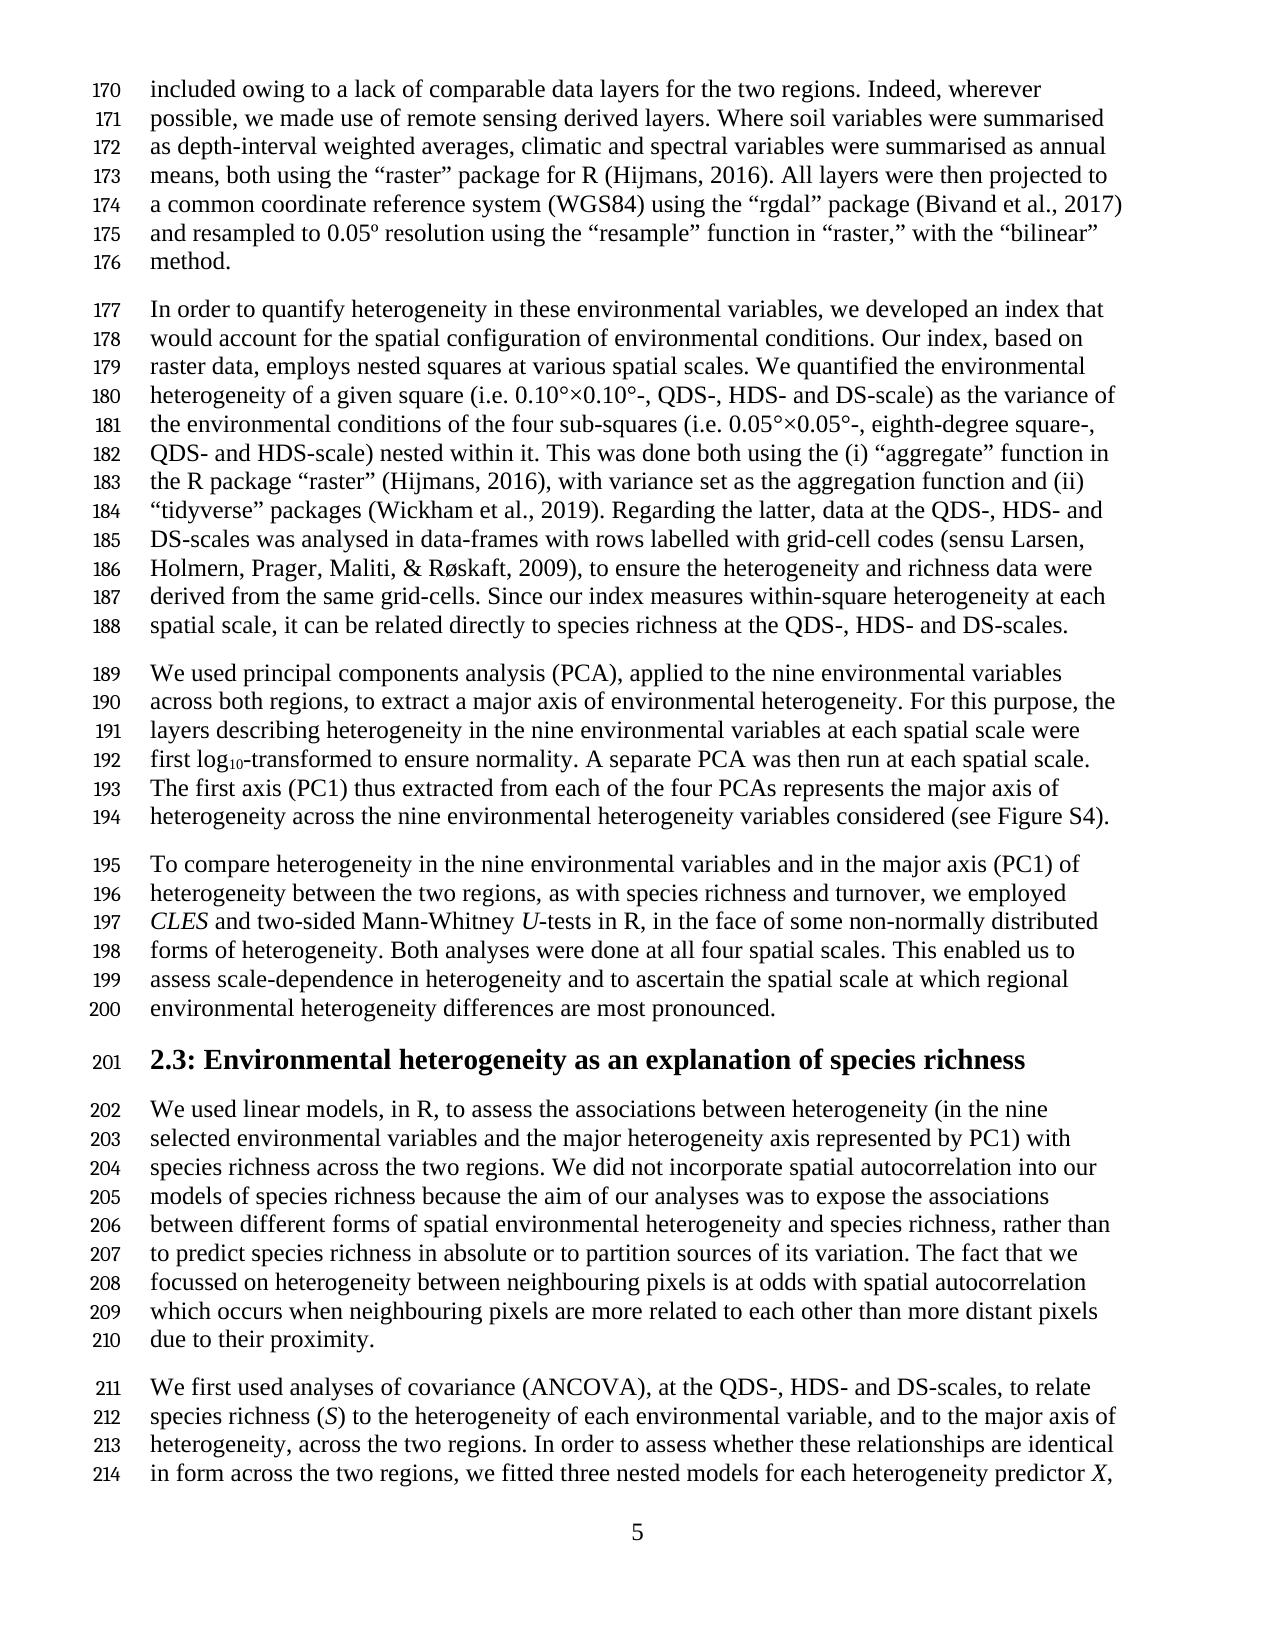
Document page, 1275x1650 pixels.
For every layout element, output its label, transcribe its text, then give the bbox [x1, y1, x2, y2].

text We used linear models, in R, to assess the associations between heterogeneity (in the nine selected environmental variables and the major heterogeneity axis represented by PC1) with species richness across the two regions. We did not incorporate spatial autocorrelation into our models of species richness because the aim of our analyses was to expose the associations between different forms of spatial environmental heterogeneity and species richness, rather than to predict species richness in absolute or to partition sources of its variation. The fact that we focussed on heterogeneity between neighbouring pixels is at odds with spatial autocorrelation which occurs when neighbouring pixels are more related to each other than more distant pixels due to their proximity. [150, 1094, 1125, 1353]
text We used principal components analysis (PCA), applied to the nine environmental variables across both regions, to extract a major axis of environmental heterogeneity. For this purpose, the layers describing heterogeneity in the nine environmental variables at each spatial scale were first log10-transformed to ensure normality. A separate PCA was then run at each spatial scale. The first axis (PC1) thus extracted from each of the four PCAs represents the major axis of heterogeneity across the nine environmental heterogeneity variables considered (see Figure S4). [150, 658, 1125, 830]
subtitle 2.3: Environmental heterogeneity as an explanation of species richness [150, 1042, 1125, 1076]
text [150, 1372, 1125, 1487]
text In order to quantify heterogeneity in these environmental variables, we developed an index that would account for the spatial configuration of environmental conditions. Our index, based on raster data, employs nested squares at various spatial scales. We quantified the environmental heterogeneity of a given square (i.e. 0.10°×0.10°-, QDS-, HDS- and DS-scale) as the variance of the environmental conditions of the four sub-squares (i.e. 0.05°×0.05°-, eighth-degree square-, QDS- and HDS-scale) nested within it. This was done both using the (i) “aggregate” function in the R package “raster” (Hijmans, 2016), with variance set as the aggregation function and (ii) “tidyverse” packages (Wickham et al., 2019). Regarding the latter, data at the QDS-, HDS- and DS-scales was analysed in data-frames with rows labelled with grid-cell codes (sensu Larsen, Holmern, Prager, Maliti, & Røskaft, 2009), to ensure the heterogeneity and richness data were derived from the same grid-cells. Since our index measures within-square heterogeneity at each spatial scale, it can be related directly to species richness at the QDS-, HDS- and DS-scales. [150, 294, 1125, 639]
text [150, 74, 1125, 275]
text To compare heterogeneity in the nine environmental variables and in the major axis (PC1) of heterogeneity between the two regions, as with species richness and turnover, we employed CLES and two-sided Mann-Whitney U-tests in R, in the face of some non-normally distributed forms of heterogeneity. Both analyses were done at all four spatial scales. This enabled us to assess scale-dependence in heterogeneity and to ascertain the spatial scale at which regional environmental heterogeneity differences are most pronounced. [150, 849, 1125, 1021]
